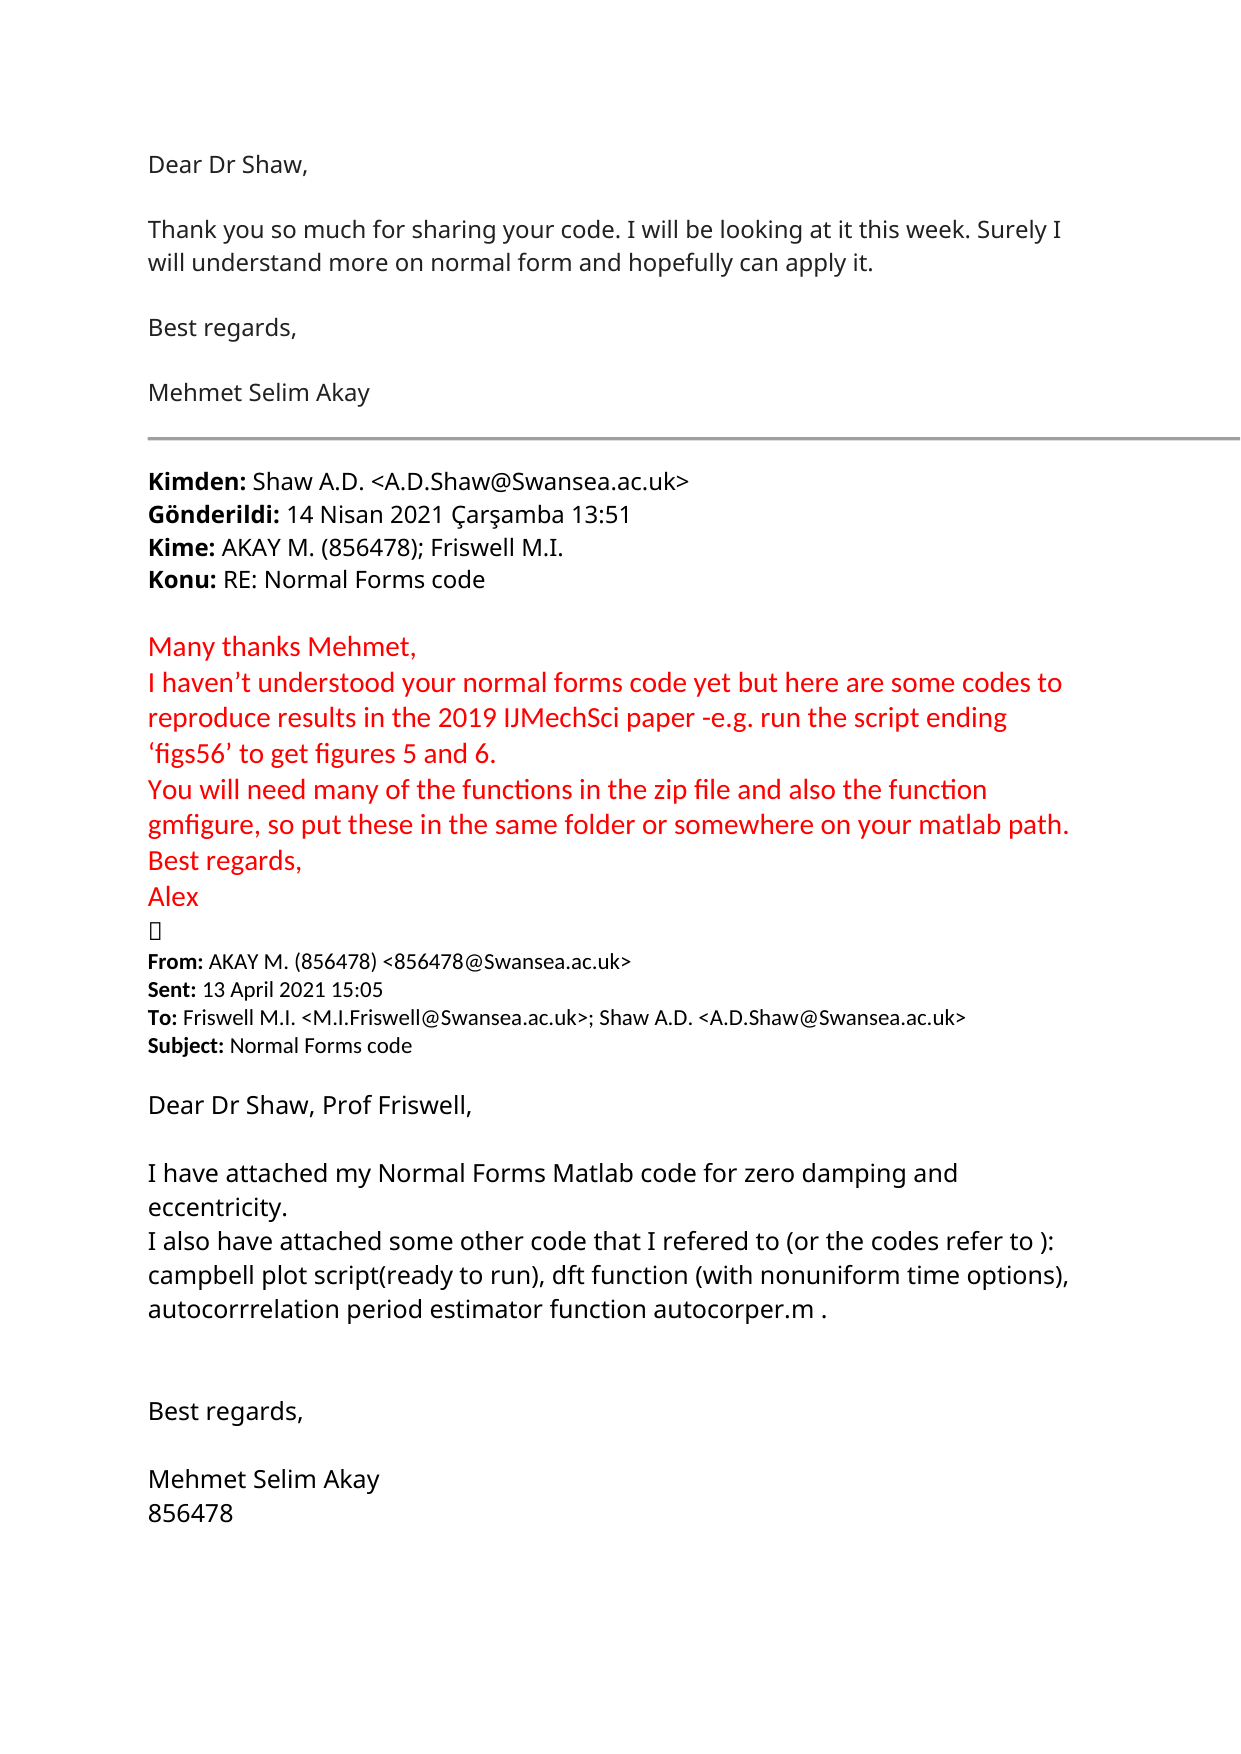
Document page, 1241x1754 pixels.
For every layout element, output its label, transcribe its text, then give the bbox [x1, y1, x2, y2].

text Best regards, [148, 842, 1093, 878]
text Mehmet Selim Akay [148, 1462, 1093, 1496]
text Dear Dr Shaw, Prof Friswell, [148, 1087, 1093, 1121]
text I haven’t understood your normal forms code yet but here are some codes to reproduce results in the 2019 IJMechSci paper -e.g. run the script ending ‘figs56’ to get figures 5 and 6. [148, 664, 1093, 771]
text  [148, 913, 1093, 947]
text From: AKAY M. (856478) <856478@Swansea.ac.uk> Sent: 13 April 2021 15:05 To: Friswell M.I. <M.I.Friswell@Swansea.ac.uk>; Shaw A.D. <A.D.Shaw@Swansea.ac.uk> Subject: Normal Forms code [148, 947, 1093, 1059]
text Thank you so much for sharing your code. I will be looking at it this week. Surely I will understand more on normal form and hopefully can apply it. [148, 213, 1093, 278]
text Mehmet Selim Akay [148, 376, 1093, 408]
text Alex [148, 878, 1093, 913]
text Many thanks Mehmet, [148, 628, 1093, 664]
text Best regards, [148, 311, 1093, 343]
text Best regards, [148, 1394, 1093, 1428]
text 856478 [148, 1496, 1093, 1530]
text Dear Dr Shaw, [148, 148, 1093, 180]
text I have attached my Normal Forms Matlab code for zero damping and eccentricity. [148, 1156, 1093, 1224]
text I also have attached some other code that I refered to (or the codes refer to ): campbell plot script(ready to run), dft function (with nonuniform time options), autocorrrelation period estimator function autocorper.m . [148, 1224, 1093, 1326]
text You will need many of the functions in the zip file and also the function gmfigure, so put these in the same folder or somewhere on your matlab path. [148, 771, 1093, 842]
text Kimden: Shaw A.D. <A.D.Shaw@Swansea.ac.uk> Gönderildi: 14 Nisan 2021 Çarşamba 13:51 Kime: AKAY M. (856478); Friswell M.I. Konu: RE: Normal Forms code [148, 465, 1093, 596]
